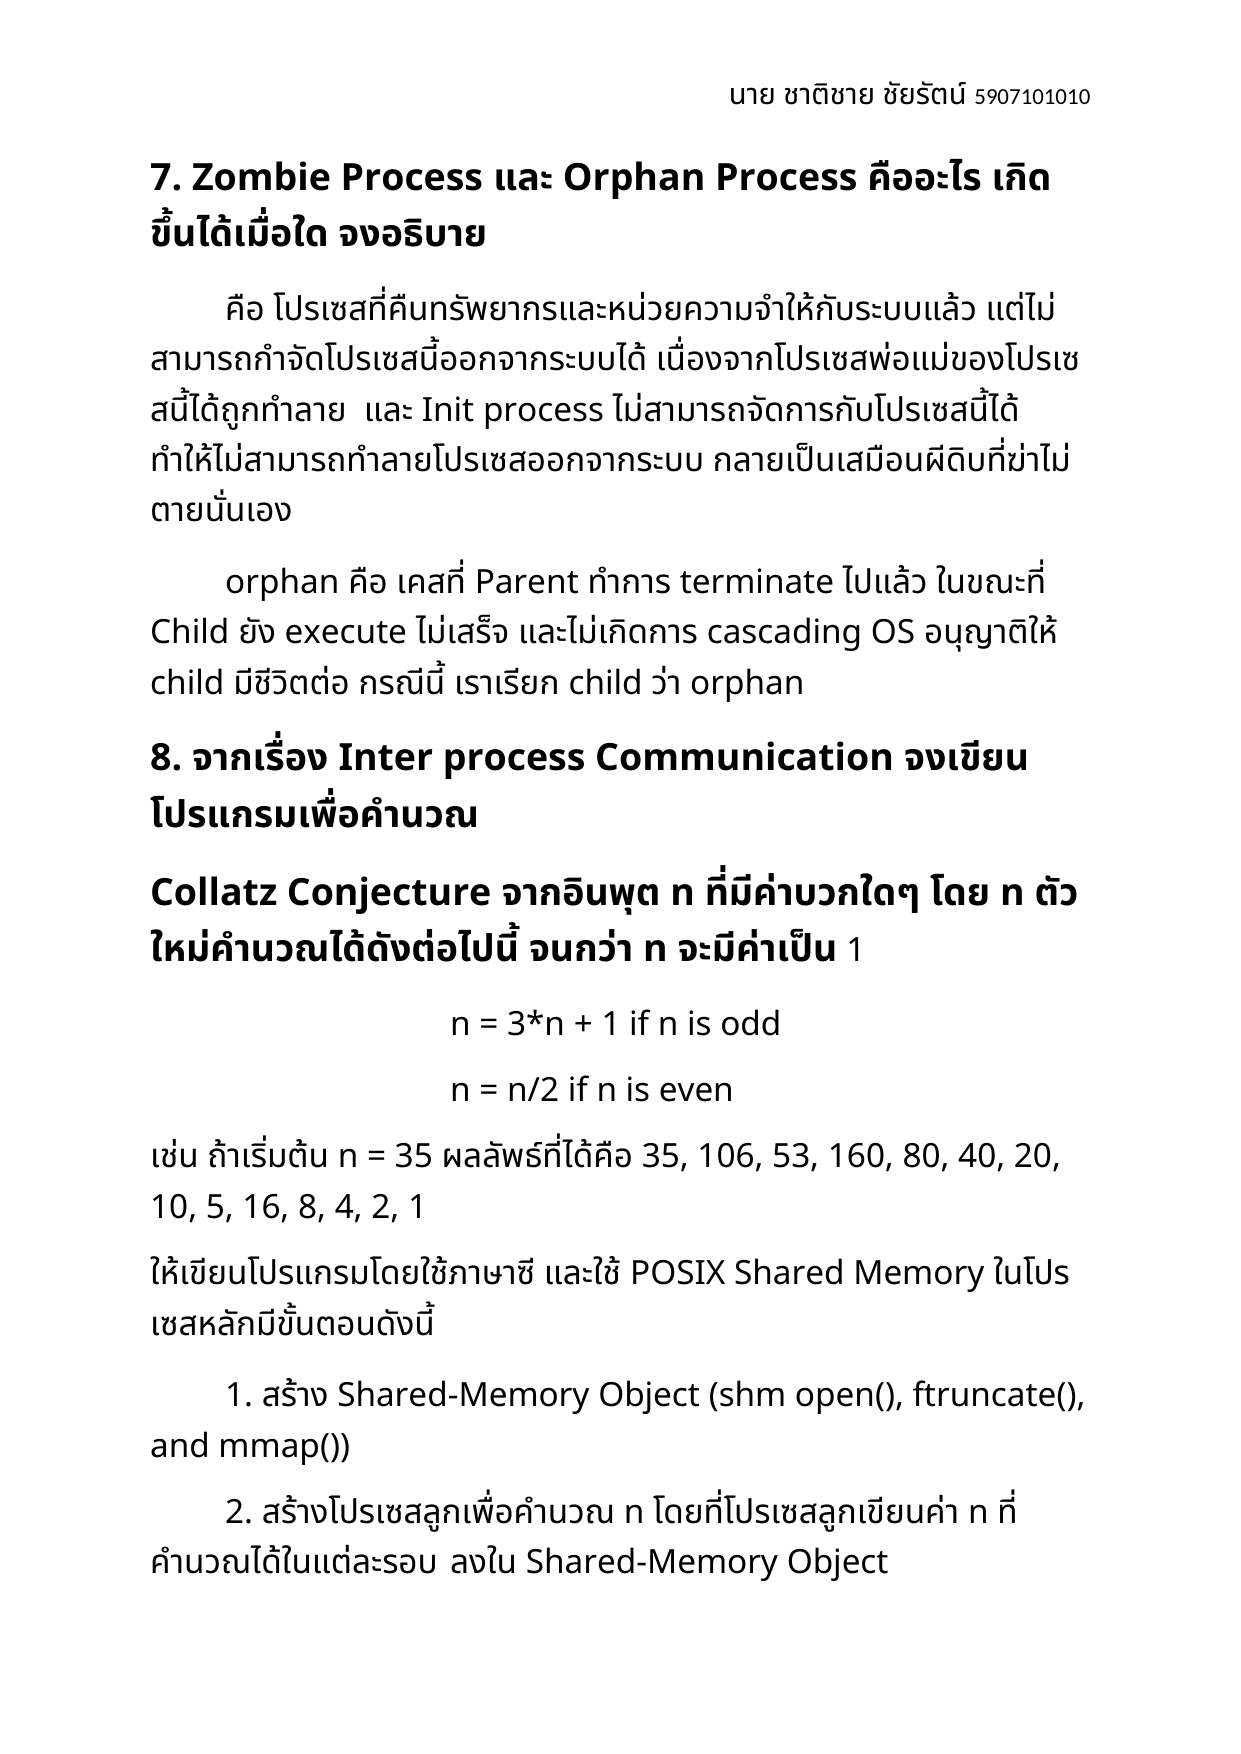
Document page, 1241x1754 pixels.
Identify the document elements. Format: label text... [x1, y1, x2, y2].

text Collatz Conjecture จากอินพุต n ที่มีค่าบวกใดๆ โดย n ตัวใหม่คำนวณได้ดังต่อไปนี้ จนกว่า n จะมีค่าเป็น 1 [150, 865, 1090, 979]
text 7. Zombie Process และ Orphan Process คืออะไร เกิดขึ้นได้เมื่อใด จงอธิบาย [150, 150, 1090, 264]
text เช่น ถ้าเริ่มต้น n = 35 ผลลัพธ์ที่ได้คือ 35, 106, 53, 160, 80, 40, 20, 10, 5, 16, 8, 4, 2, 1 [150, 1132, 1090, 1228]
text n = 3*n + 1 if n is odd [150, 999, 1090, 1045]
text n = n/2 if n is even [150, 1066, 1090, 1111]
text 2. สร้างโปรเซสลูกเพื่อคำนวณ n โดยที่โปรเซสลูกเขียนค่า n ที่คำนวณได้ในแต่ละรอบ ลงใน Shared-Memory Object [150, 1488, 1090, 1589]
text 1. สร้าง Shared-Memory Object (shm open(), ftruncate(), and mmap()) [150, 1371, 1090, 1467]
text 8. จากเรื่อง Inter process Communication จงเขียนโปรแกรมเพื่อคำนวณ [150, 730, 1090, 844]
text ให้เขียนโปรแกรมโดยใช้ภาษาซี และใช้ POSIX Shared Memory ในโปรเซสหลักมีขั้นตอนดังนี้ [150, 1249, 1090, 1350]
text orphan คือ เคสที่ Parent ทำการ terminate ไปแล้ว ในขณะที่ Child ยัง execute ไม่เสร็จ และไม่เกิดการ cascading OS อนุญาติให้ child มีชีวิตต่อ กรณีนี้ เราเรียก child ว่า orphan [150, 558, 1090, 709]
text คือ โปรเซสที่คืนทรัพยากรและหน่วยความจำให้กับระบบแล้ว แต่ไม่สามารถกำจัดโปรเซสนี้ออกจากระบบได้ เนื่องจากโปรเซสพ่อแม่ของโปรเซสนี้ได้ถูกทำลาย และ Init process ไม่สามารถจัดการกับโปรเซสนี้ได้ ทำให้ไม่สามารถทำลายโปรเซสออกจากระบบ กลายเป็นเสมือนผีดิบที่ฆ่าไม่ตายนั่นเอง [150, 284, 1090, 537]
